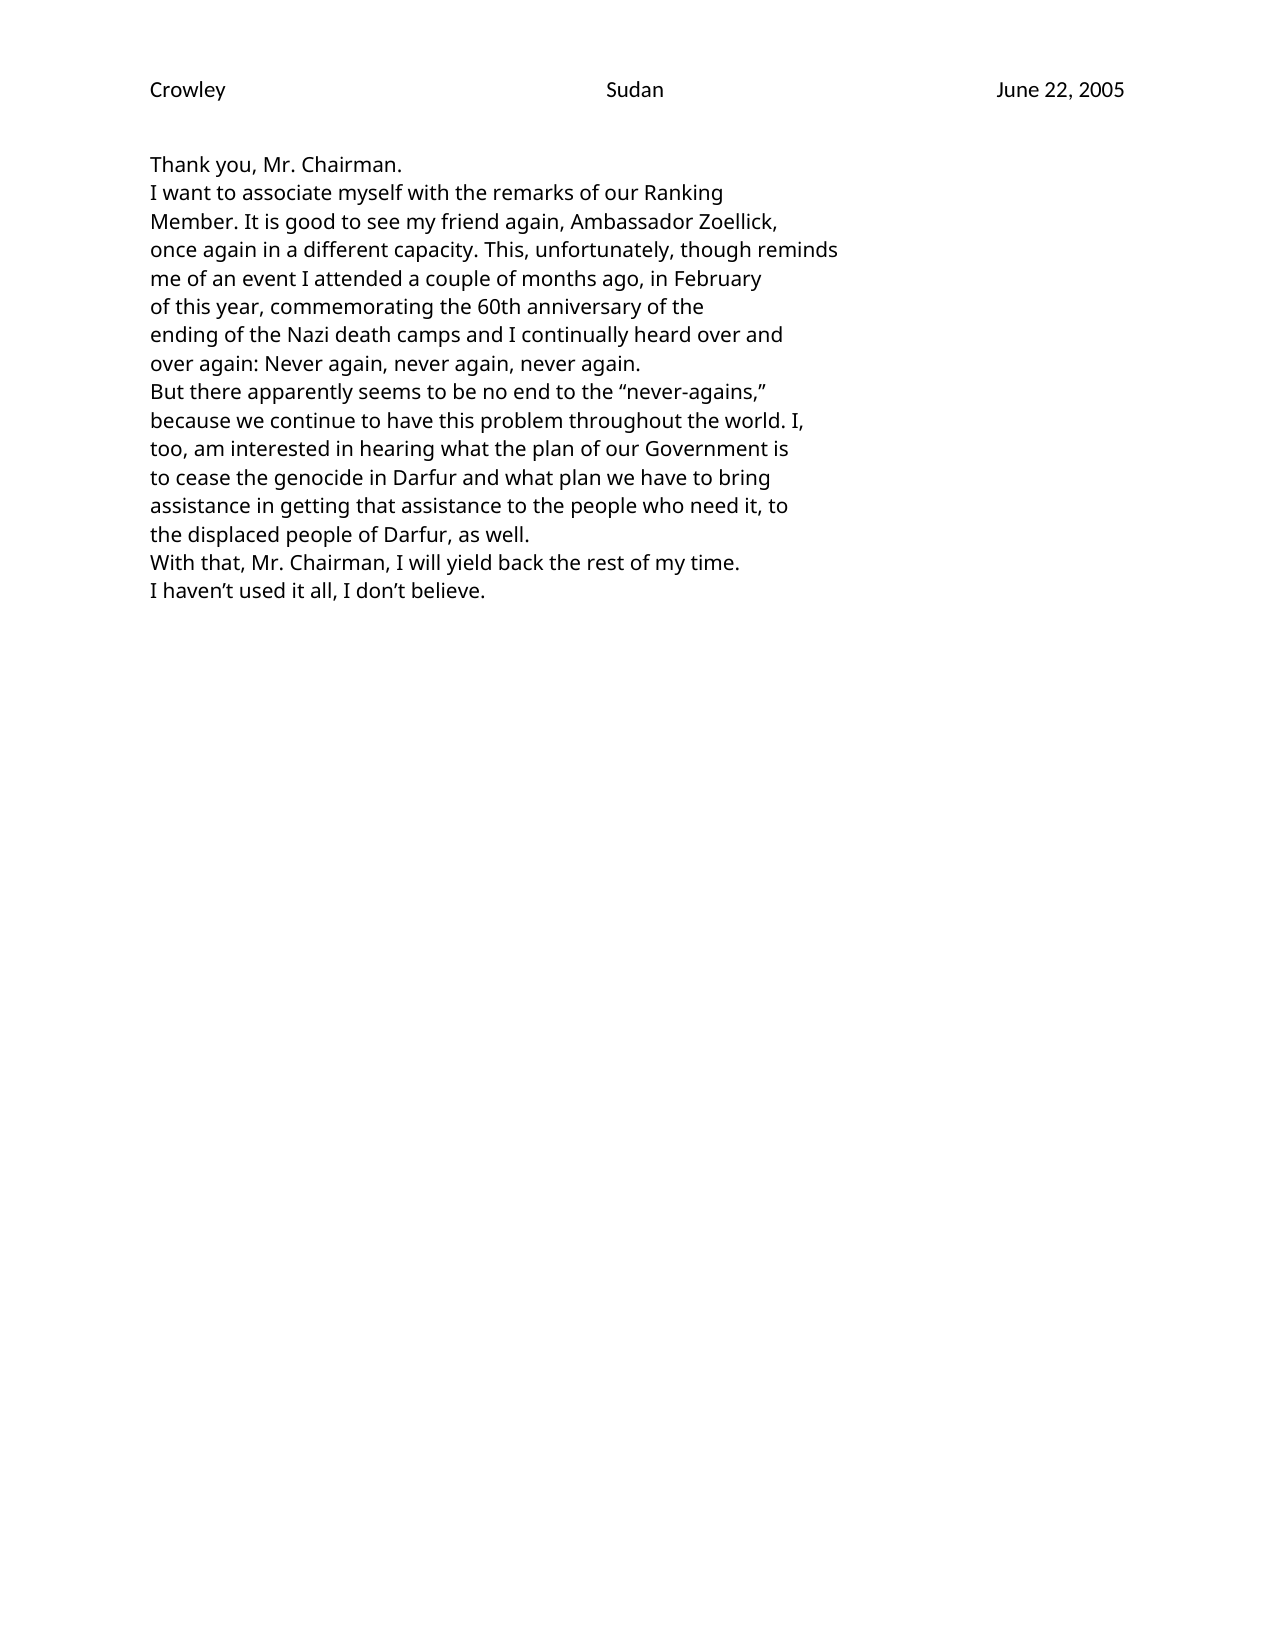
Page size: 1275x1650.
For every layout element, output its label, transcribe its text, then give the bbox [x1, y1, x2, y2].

text I want to associate myself with the remarks of our Ranking [150, 178, 1125, 207]
text the displaced people of Darfur, as well. [150, 520, 1125, 548]
text too, am interested in hearing what the plan of our Government is [150, 434, 1125, 463]
text to cease the genocide in Darfur and what plan we have to bring [150, 463, 1125, 491]
text me of an event I attended a couple of months ago, in February [150, 264, 1125, 292]
text once again in a different capacity. This, unfortunately, though reminds [150, 235, 1125, 264]
text because we continue to have this problem throughout the world. I, [150, 406, 1125, 434]
text With that, Mr. Chairman, I will yield back the rest of my time. [150, 548, 1125, 577]
text Member. It is good to see my friend again, Ambassador Zoellick, [150, 207, 1125, 235]
text of this year, commemorating the 60th anniversary of the [150, 292, 1125, 321]
text But there apparently seems to be no end to the ‘‘never-agains,’’ [150, 377, 1125, 406]
text Thank you, Mr. Chairman. [150, 150, 1125, 178]
text over again: Never again, never again, never again. [150, 349, 1125, 377]
text ending of the Nazi death camps and I continually heard over and [150, 321, 1125, 349]
text I haven’t used it all, I don’t believe. [150, 577, 1125, 605]
text assistance in getting that assistance to the people who need it, to [150, 491, 1125, 520]
